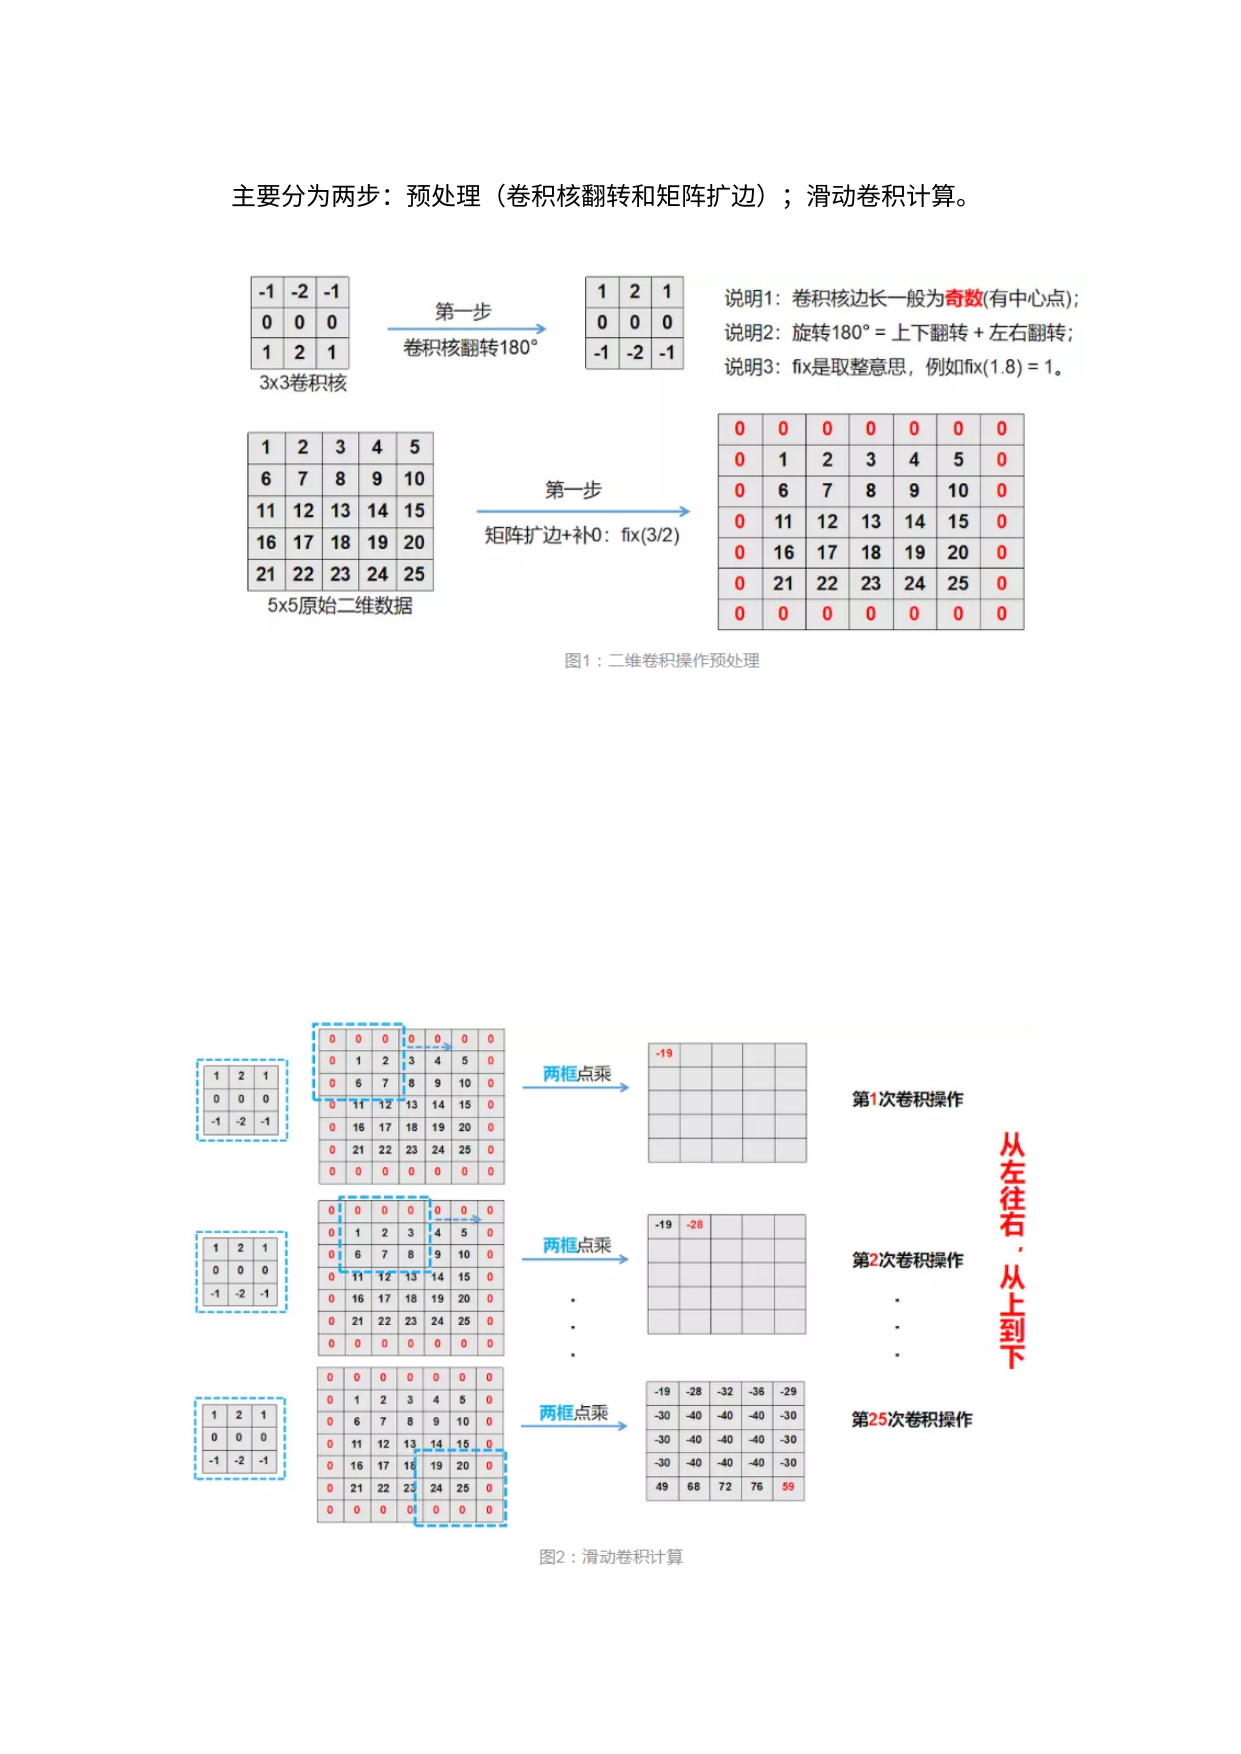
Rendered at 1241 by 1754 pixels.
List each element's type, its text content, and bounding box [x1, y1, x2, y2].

text 主要分为两步：预处理（卷积核翻转和矩阵扩边）；滑动卷积计算。 [187, 162, 1053, 227]
picture [187, 992, 1053, 1577]
picture [231, 245, 1096, 684]
